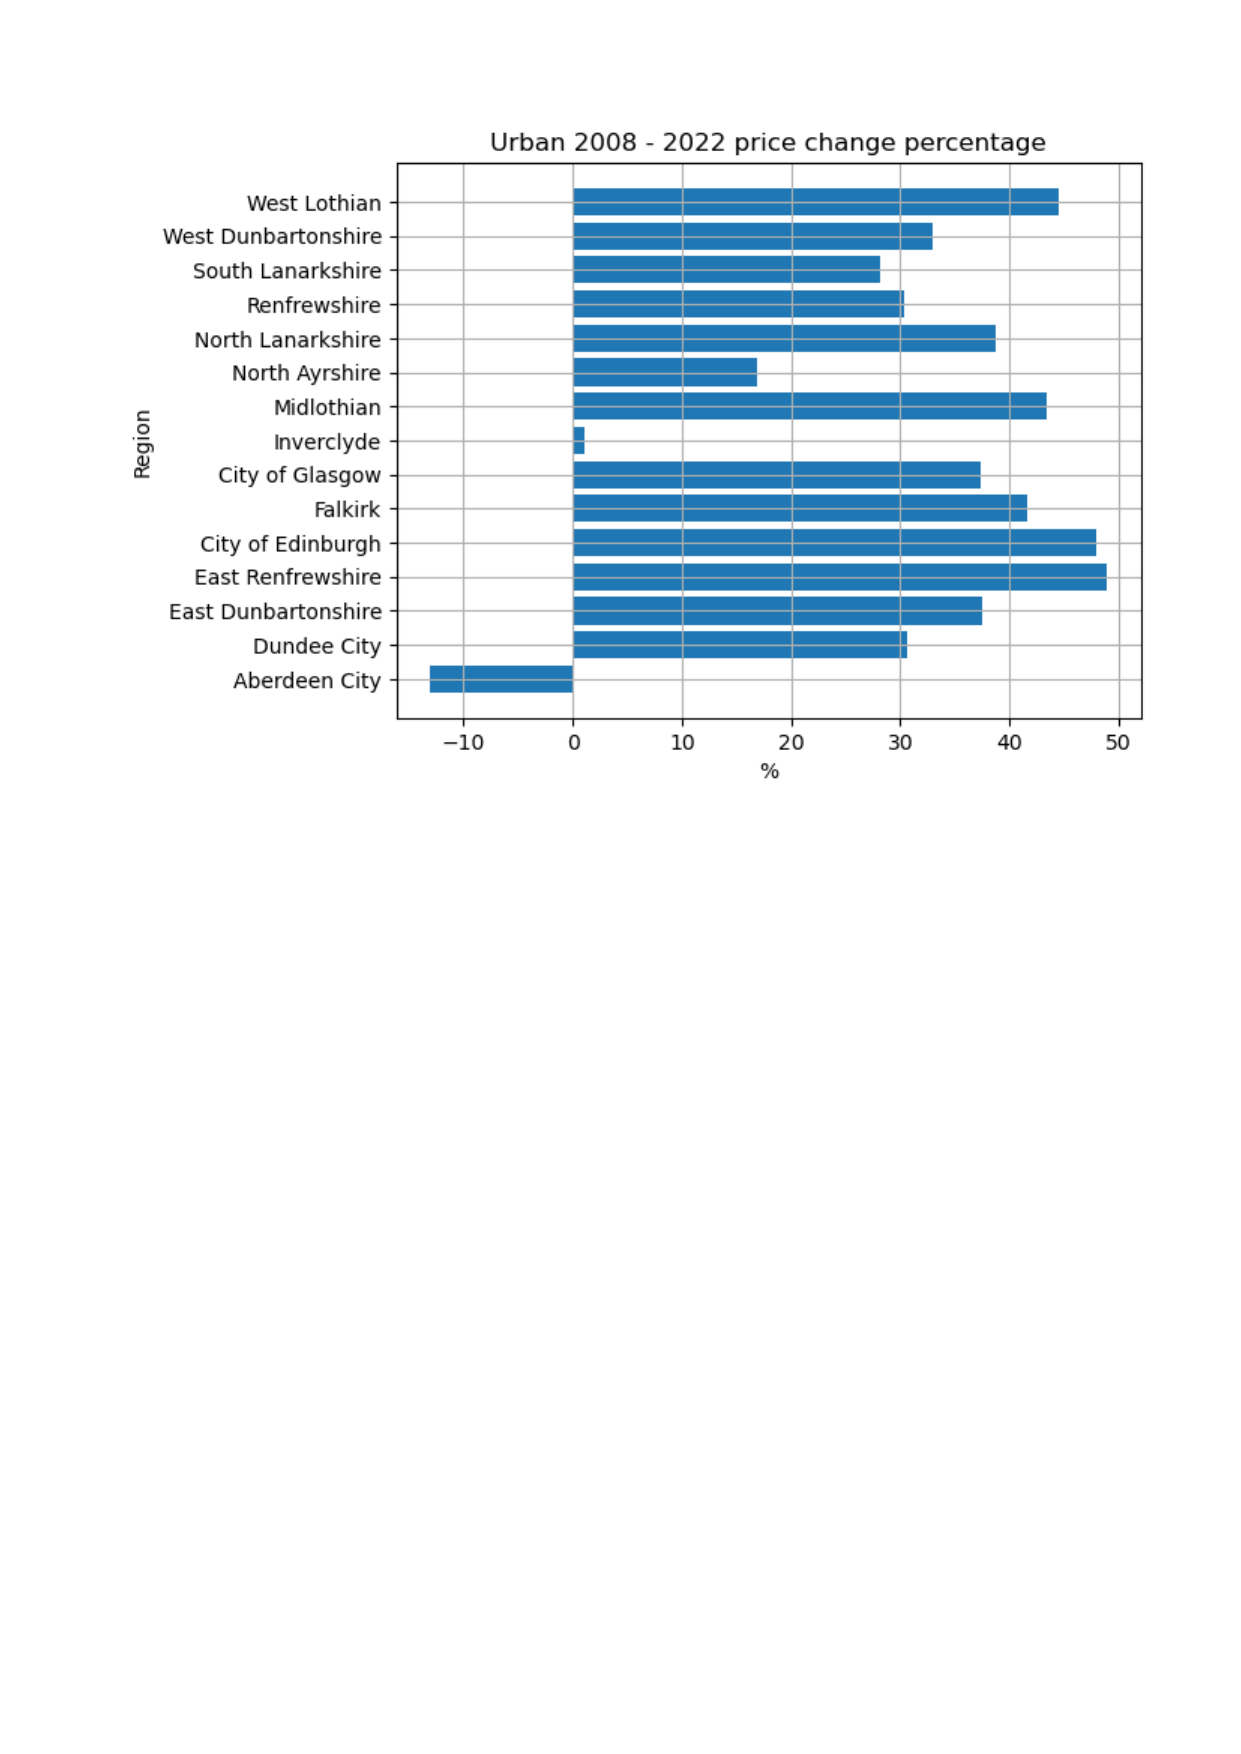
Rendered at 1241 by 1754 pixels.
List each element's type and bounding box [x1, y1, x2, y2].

picture [118, 118, 1155, 798]
